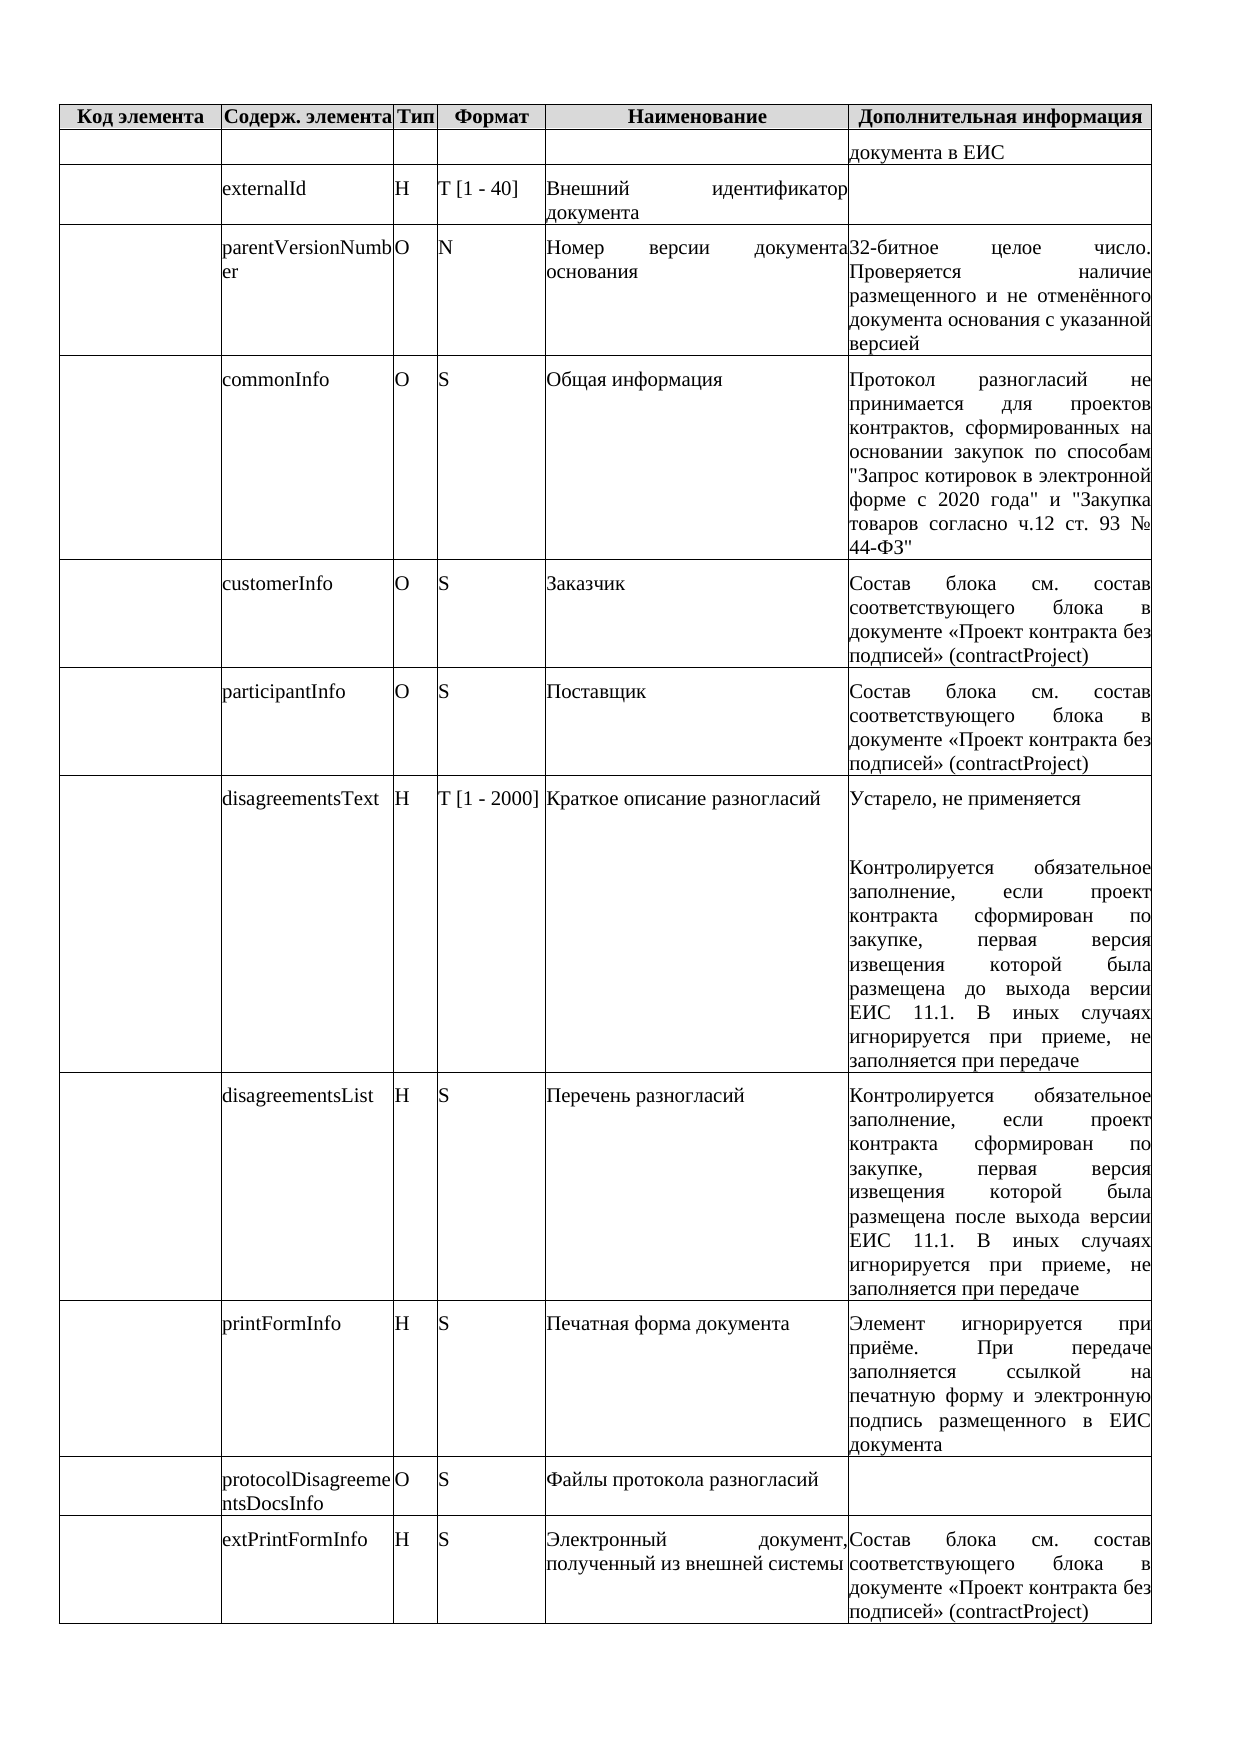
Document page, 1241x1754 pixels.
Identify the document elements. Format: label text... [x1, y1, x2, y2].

table_cell N [438, 130, 545, 164]
table_cell [60, 130, 221, 164]
table_cell T [1 - 40] [438, 165, 545, 224]
table_cell id [222, 130, 393, 164]
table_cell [849, 130, 1151, 164]
table_cell [60, 1516, 221, 1623]
table_cell Н [394, 165, 437, 224]
table_cell commonInfo [222, 356, 393, 559]
table_cell Номер версии документа основания [546, 225, 848, 355]
table_cell printFormInfo [222, 1301, 393, 1456]
table_cell Н [394, 1516, 437, 1623]
table_header Тип [394, 105, 437, 128]
table_cell extPrintFormInfo [222, 1516, 393, 1623]
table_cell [849, 1516, 1151, 1623]
table_cell Файлы протокола разногласий [546, 1457, 848, 1515]
table_cell 32-битное целое число. Проверяется наличие размещенного и не отменённого документа основания с указанной версией [849, 225, 1151, 355]
table_cell [849, 165, 1151, 224]
table_header Формат [438, 105, 545, 128]
table_cell participantInfo [222, 668, 393, 775]
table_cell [546, 1516, 848, 1623]
table_cell T [1 - 2000] [438, 776, 545, 1072]
table_cell Н [394, 1301, 437, 1456]
table_cell Устарело, не применяется Контролируется обязательное заполнение, если проект контракта сформирован по закупке, первая версия извещения которой была размещена до выхода версии ЕИС 11.1. В иных случаях игнорируется при приеме, не заполняется при передаче [849, 776, 1151, 1072]
table_cell [60, 165, 221, 224]
table_cell parentVersionNumber [222, 225, 393, 355]
table_header Наименование [546, 105, 848, 128]
table_cell Общая информация [546, 356, 848, 559]
table_cell protocolDisagreementsDocsInfo [222, 1457, 393, 1515]
table_cell [849, 1457, 1151, 1515]
table_cell Краткое описание разногласий [546, 776, 848, 1072]
table_cell О [394, 1457, 437, 1515]
table_cell Элемент игнорируется при приёме. При передаче заполняется ссылкой на печатную форму и электронную подпись размещенного в ЕИС документа [849, 1301, 1151, 1456]
table_cell customerInfo [222, 560, 393, 667]
table_cell N [438, 225, 545, 355]
table_cell О [394, 668, 437, 775]
table_cell Состав блока см. состав соответствующего блока в документе «Проект контракта без подписей» (contractProject) [849, 560, 1151, 667]
table_cell [60, 560, 221, 667]
table_cell S [438, 356, 545, 559]
table_cell [60, 1301, 221, 1456]
table_cell Внешний идентификатор документа [546, 165, 848, 224]
table_cell S [438, 1457, 545, 1515]
table_cell Заказчик [546, 560, 848, 667]
table_cell Протокол разногласий не принимается для проектов контрактов, сформированных на основании закупок по способам "Запрос котировок в электронной форме с 2020 года" и "Закупка товаров согласно ч.12 ст. 93 № 44-ФЗ" [849, 356, 1151, 559]
table_cell S [438, 668, 545, 775]
table_cell S [438, 560, 545, 667]
table_header Код элемента [60, 105, 221, 128]
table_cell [546, 130, 848, 164]
table_cell disagreementsList [222, 1073, 393, 1300]
table_cell Печатная форма документа [546, 1301, 848, 1456]
table_cell S [438, 1301, 545, 1456]
table_cell О [394, 356, 437, 559]
table_cell [60, 1073, 221, 1300]
table_cell S [438, 1516, 545, 1623]
table_cell Н [394, 130, 437, 164]
table_cell [60, 225, 221, 355]
table_cell Н [394, 776, 437, 1072]
table_header Содерж. элемента [222, 105, 393, 128]
table_cell externalId [222, 165, 393, 224]
table_cell Поставщик [546, 668, 848, 775]
table_cell [60, 356, 221, 559]
table_cell Перечень разногласий [546, 1073, 848, 1300]
table_header Дополнительная информация [849, 105, 1151, 128]
table_cell О [394, 560, 437, 667]
table_cell S [438, 1073, 545, 1300]
table_cell Состав блока см. состав соответствующего блока в документе «Проект контракта без подписей» (contractProject) [849, 668, 1151, 775]
table_cell [60, 668, 221, 775]
table_cell disagreementsText [222, 776, 393, 1072]
table_cell Контролируется обязательное заполнение, если проект контракта сформирован по закупке, первая версия извещения которой была размещена после выхода версии ЕИС 11.1. В иных случаях игнорируется при приеме, не заполняется при передаче [849, 1073, 1151, 1300]
table_cell [60, 776, 221, 1072]
table_cell [60, 1457, 221, 1515]
table_cell Н [394, 1073, 437, 1300]
table_cell О [394, 225, 437, 355]
